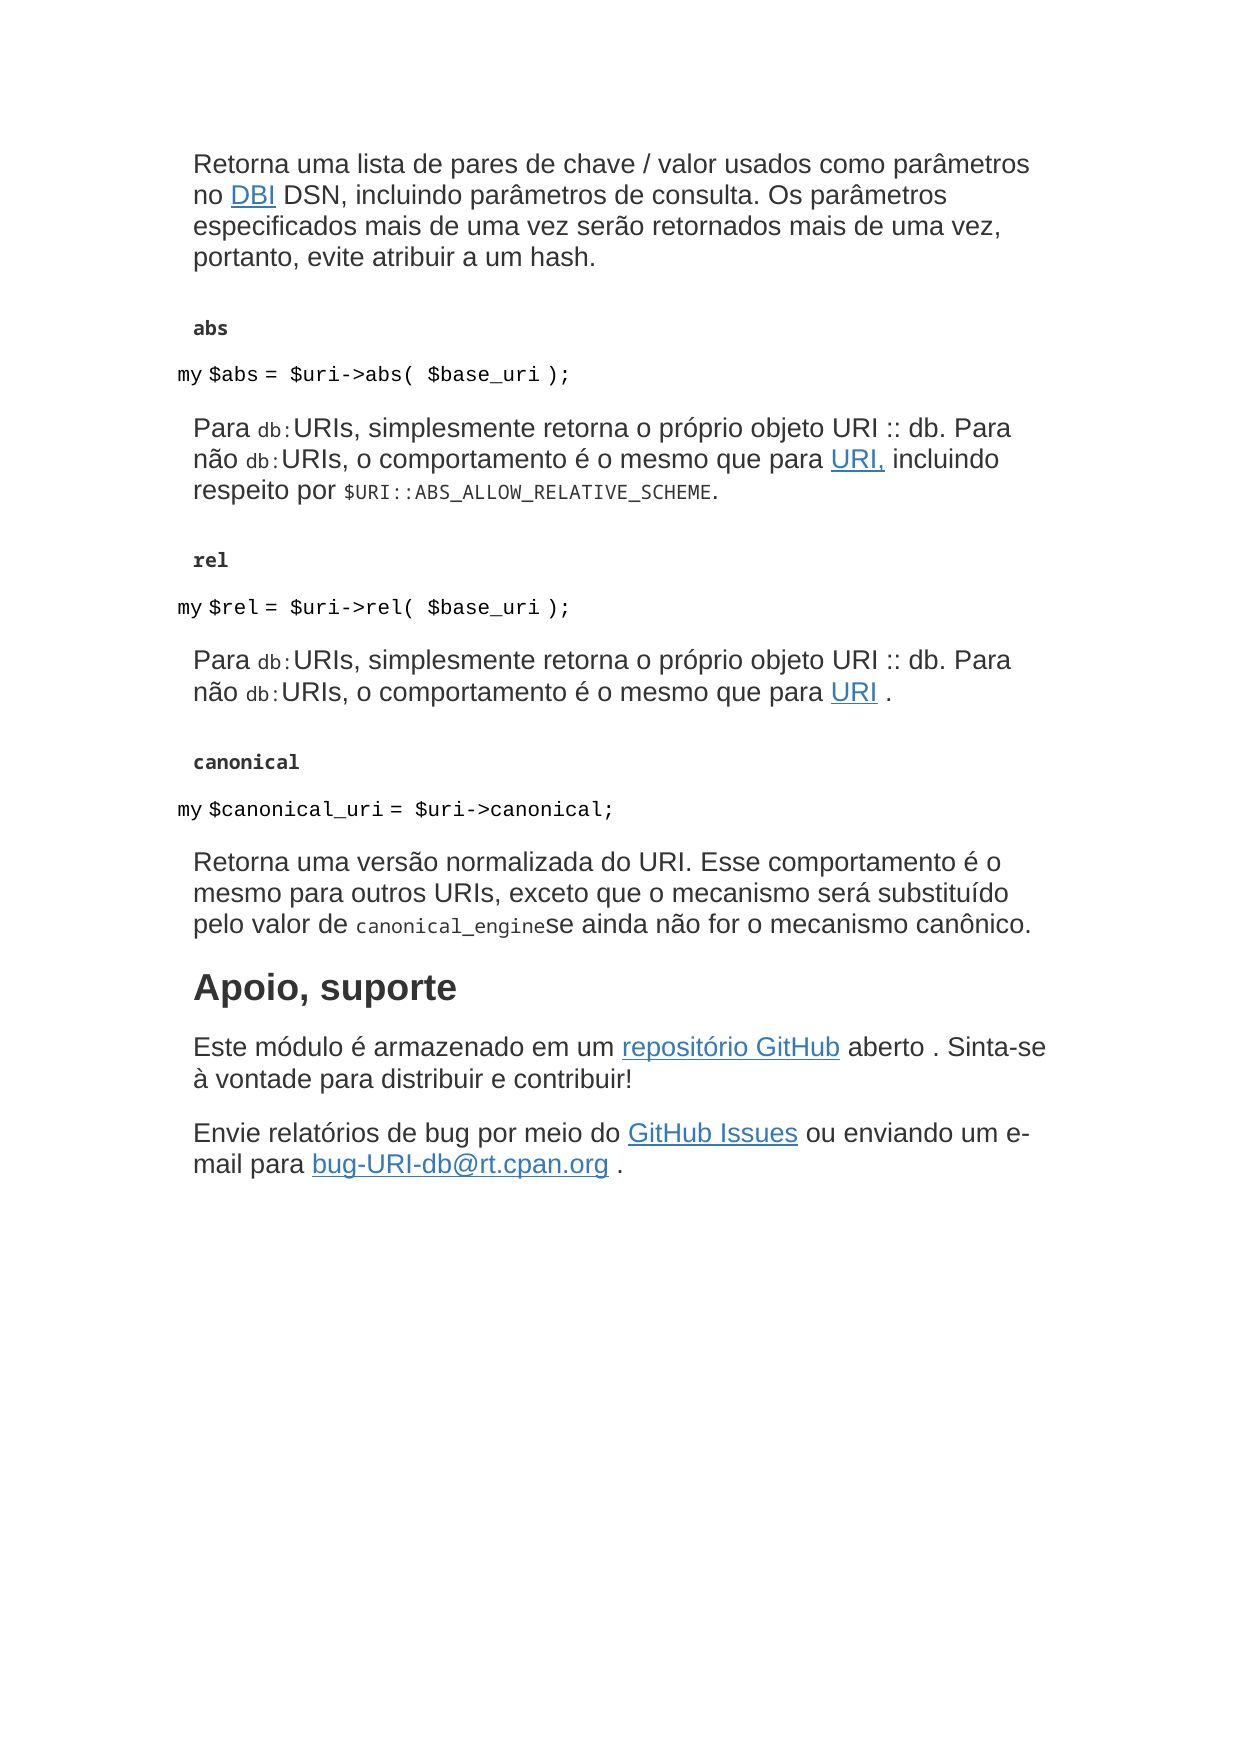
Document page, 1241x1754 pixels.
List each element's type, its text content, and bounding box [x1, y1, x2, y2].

table_header my $rel = $uri->rel( $base_uri ); [177, 597, 1240, 621]
text Retorna uma lista de pares de chave / valor usados ​​como parâmetros no DBI DSN, incluindo parâmetros de consulta. Os parâmetros especificados mais de uma vez serão retornados mais de uma vez, portanto, evite atribuir a um hash. [193, 148, 1047, 273]
text Para db:URIs, simplesmente retorna o próprio objeto URI :: db. Para não db:URIs, o comportamento é o mesmo que para URI, incluindo respeito por $URI::ABS_ALLOW_RELATIVE_SCHEME. [193, 412, 1047, 505]
text Retorna uma versão normalizada do URI. Esse comportamento é o mesmo para outros URIs, exceto que o mecanismo será substituído pelo valor de canonical_enginese ainda não for o mecanismo canônico. [193, 846, 1047, 939]
text Apoio, suporte [193, 963, 1047, 1008]
text canonical [193, 730, 1047, 775]
text Envie relatórios de bug por meio do GitHub Issues ou enviando um e-mail para bug-URI-db@rt.cpan.org . [193, 1117, 1047, 1180]
text rel [193, 529, 1047, 574]
text abs [193, 296, 1047, 341]
table_header my $abs = $uri->abs( $base_uri ); [177, 365, 1240, 388]
table_header my $canonical_uri = $uri->canonical; [177, 799, 1240, 822]
text Este módulo é armazenado em um repositório GitHub aberto . Sinta-se à vontade para distribuir e contribuir! [193, 1031, 1047, 1094]
text Para db:URIs, simplesmente retorna o próprio objeto URI :: db. Para não db:URIs, o comportamento é o mesmo que para URI . [193, 644, 1047, 707]
